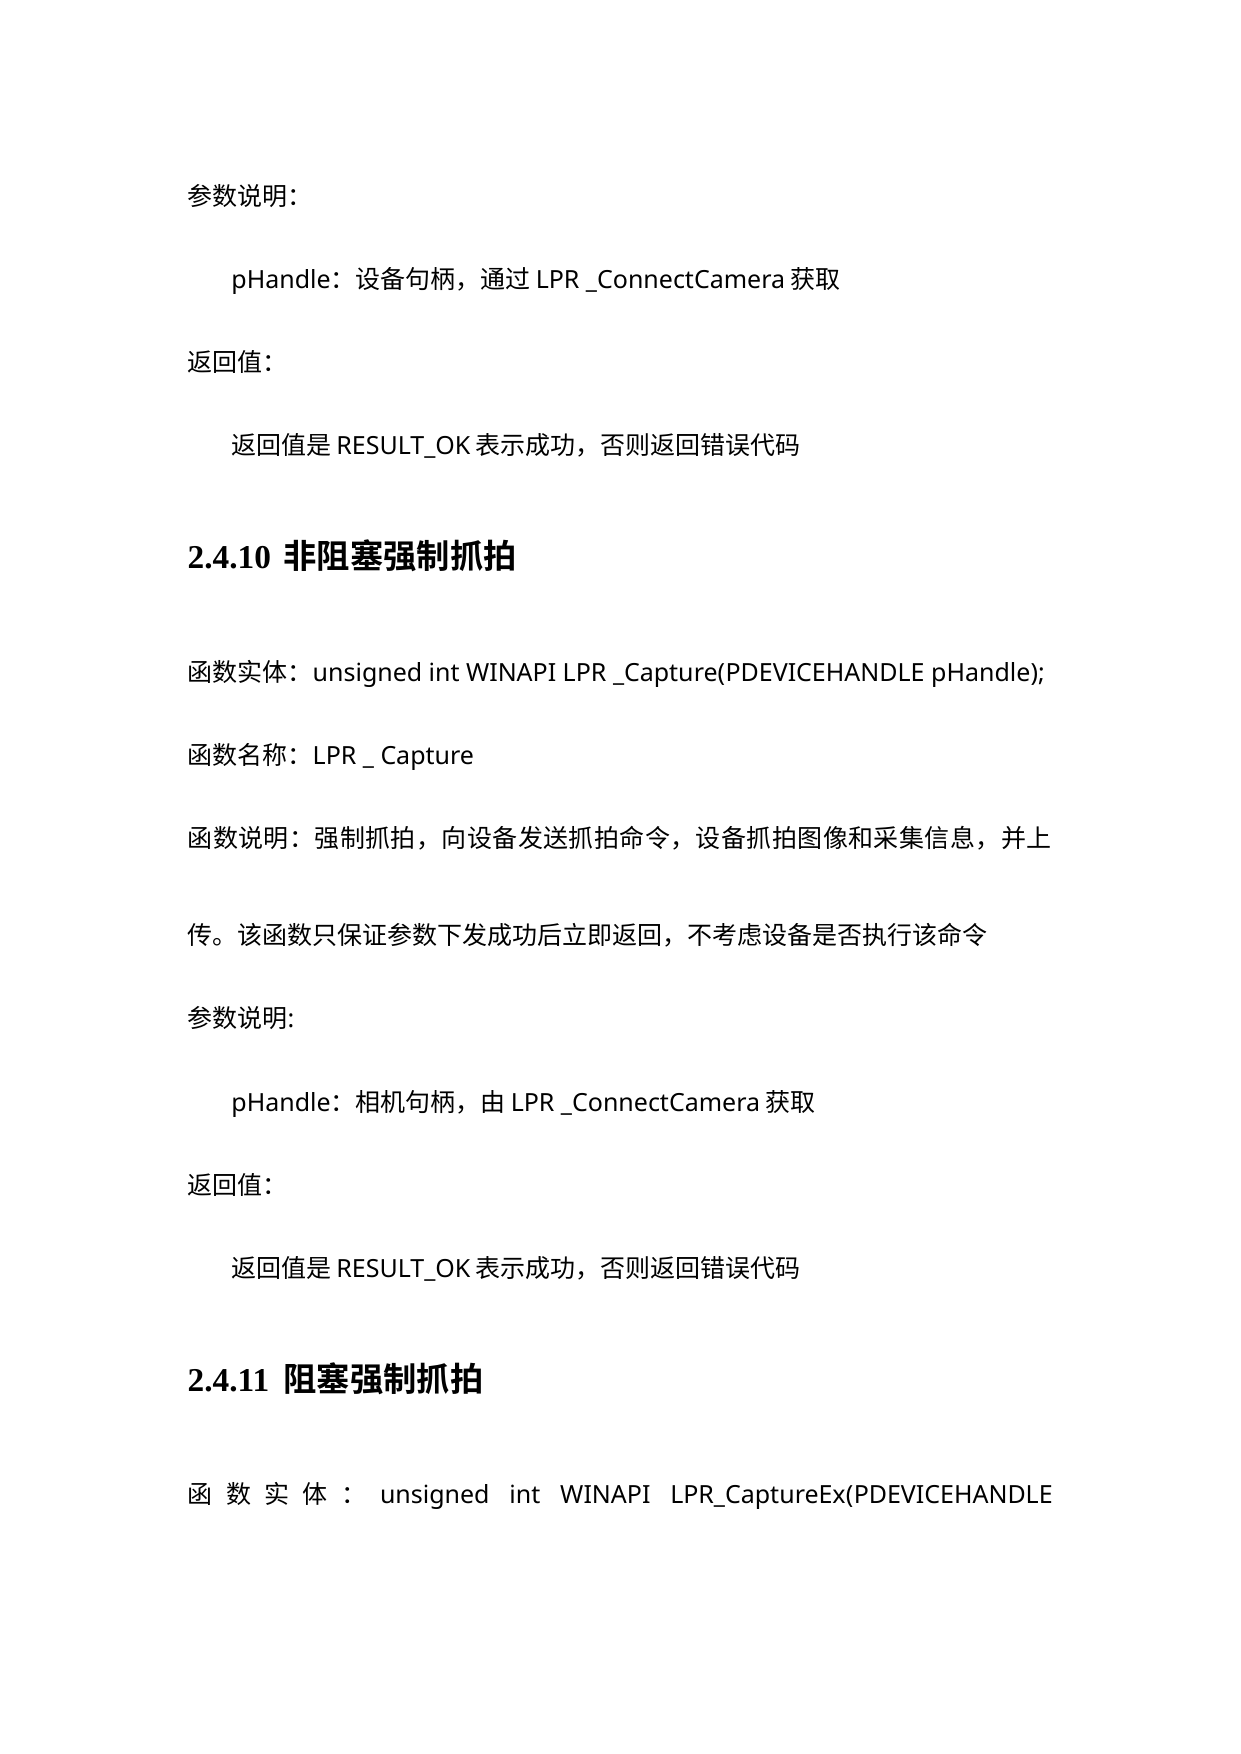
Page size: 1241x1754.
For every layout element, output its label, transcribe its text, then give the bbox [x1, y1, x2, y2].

text 返回值： [187, 1151, 1053, 1216]
text 函数名称：LPR _ Capture [187, 721, 1053, 786]
text 函数说明：强制抓拍，向设备发送抓拍命令，设备抓拍图像和采集信息，并上传。该函数只保证参数下发成功后立即返回，不考虑设备是否执行该命令 [187, 804, 1053, 966]
subtitle 非阻塞强制抓拍 [187, 522, 1053, 587]
text 返回值是RESULT_OK表示成功，否则返回错误代码 [187, 1234, 1053, 1299]
text pHandle：相机句柄，由LPR _ConnectCamera获取 [187, 1068, 1053, 1133]
text 参数说明: [187, 984, 1053, 1049]
text 函数实体：unsigned int WINAPI LPR _Capture(PDEVICEHANDLE pHandle); [187, 638, 1053, 703]
text pHandle：设备句柄，通过LPR _ConnectCamera获取 [187, 245, 1053, 310]
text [187, 1460, 1053, 1525]
text 返回值是RESULT_OK表示成功，否则返回错误代码 [187, 411, 1053, 476]
text 返回值： [187, 328, 1053, 393]
subtitle 阻塞强制抓拍 [187, 1344, 1053, 1409]
text 参数说明： [187, 162, 1053, 227]
